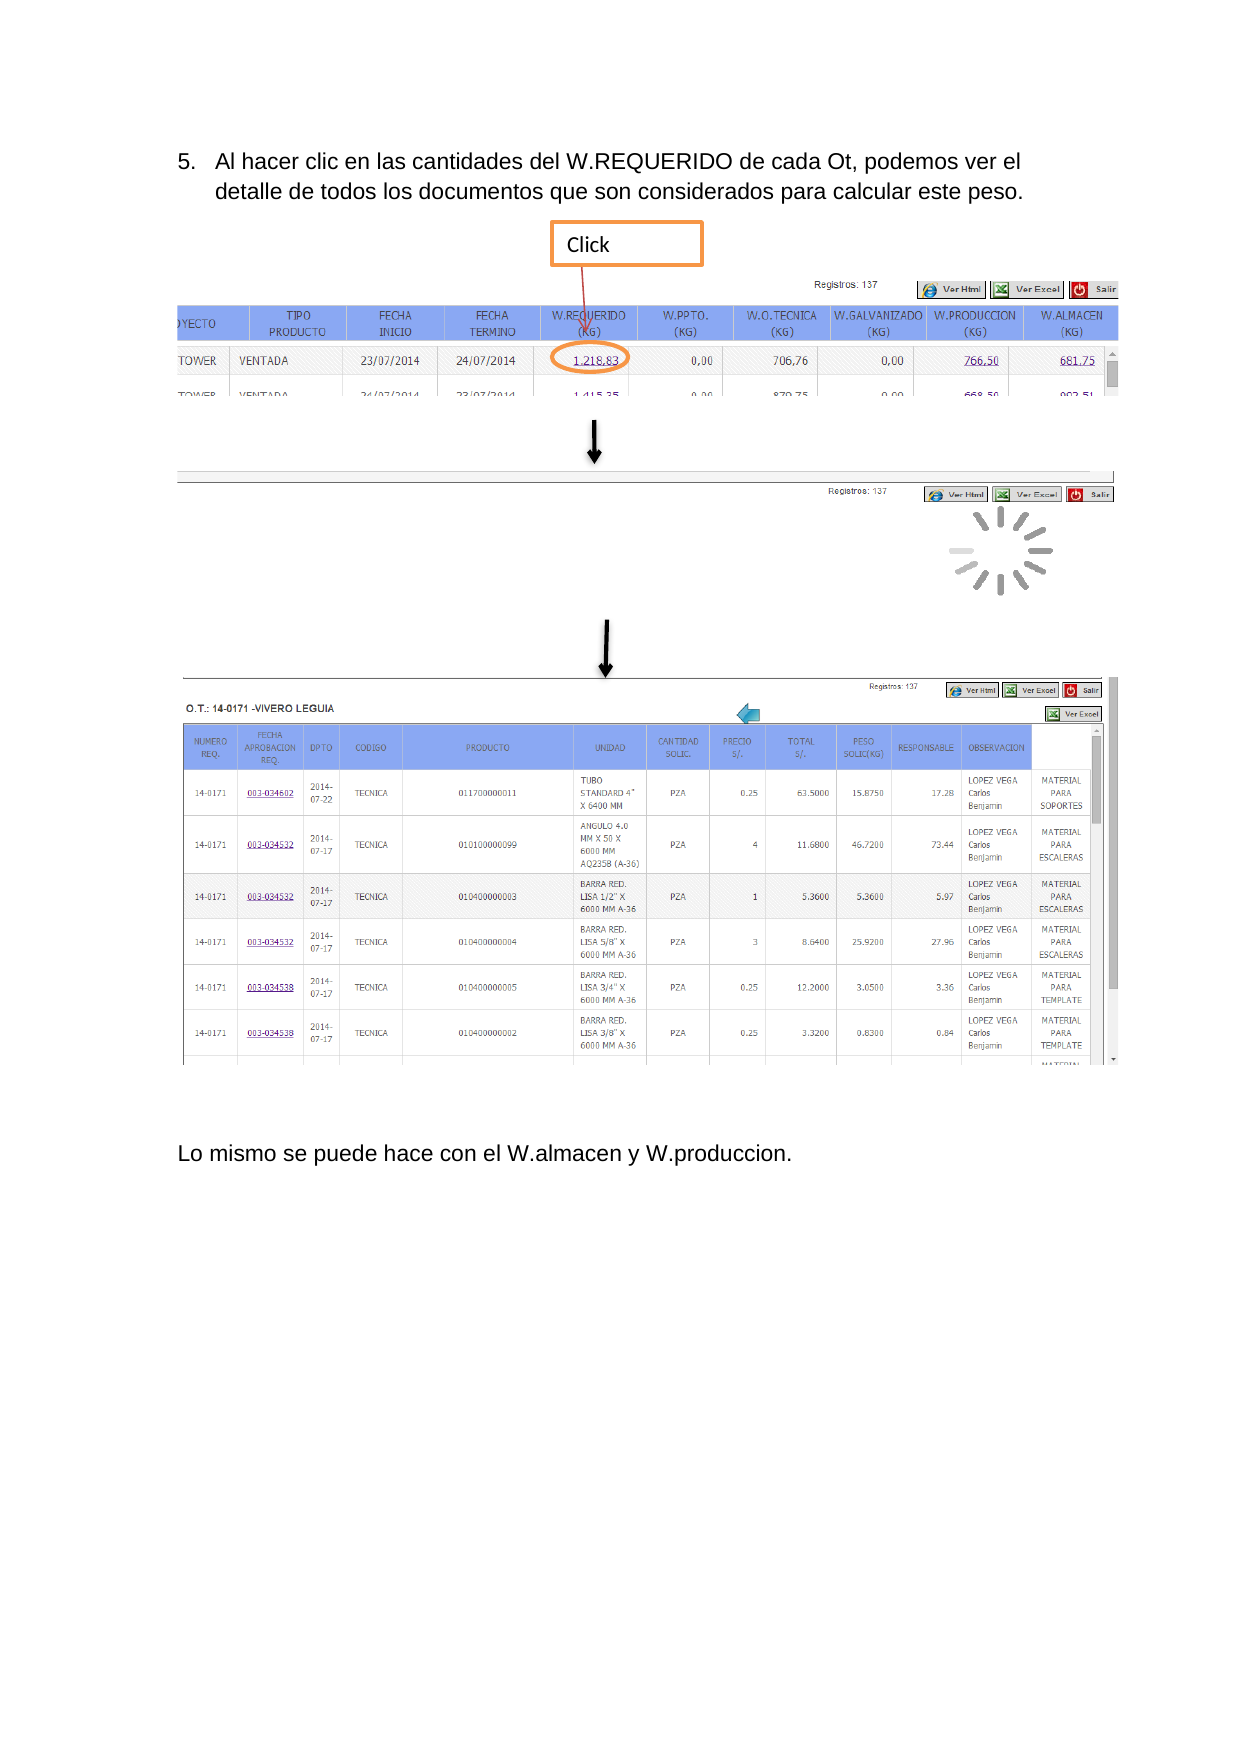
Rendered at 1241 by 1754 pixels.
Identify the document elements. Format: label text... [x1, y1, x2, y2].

text Lo mismo se puede hace con el W.almacen y W.produccion. [177, 1140, 1063, 1167]
picture [177, 677, 1119, 1065]
picture [177, 471, 1120, 600]
picture [177, 281, 1119, 396]
list Al hacer clic en las cantidades del W.REQUERIDO de cada Ot, podemos ver el detalle de todos los documentos que son considerados para calcular este peso. [177, 148, 1063, 204]
